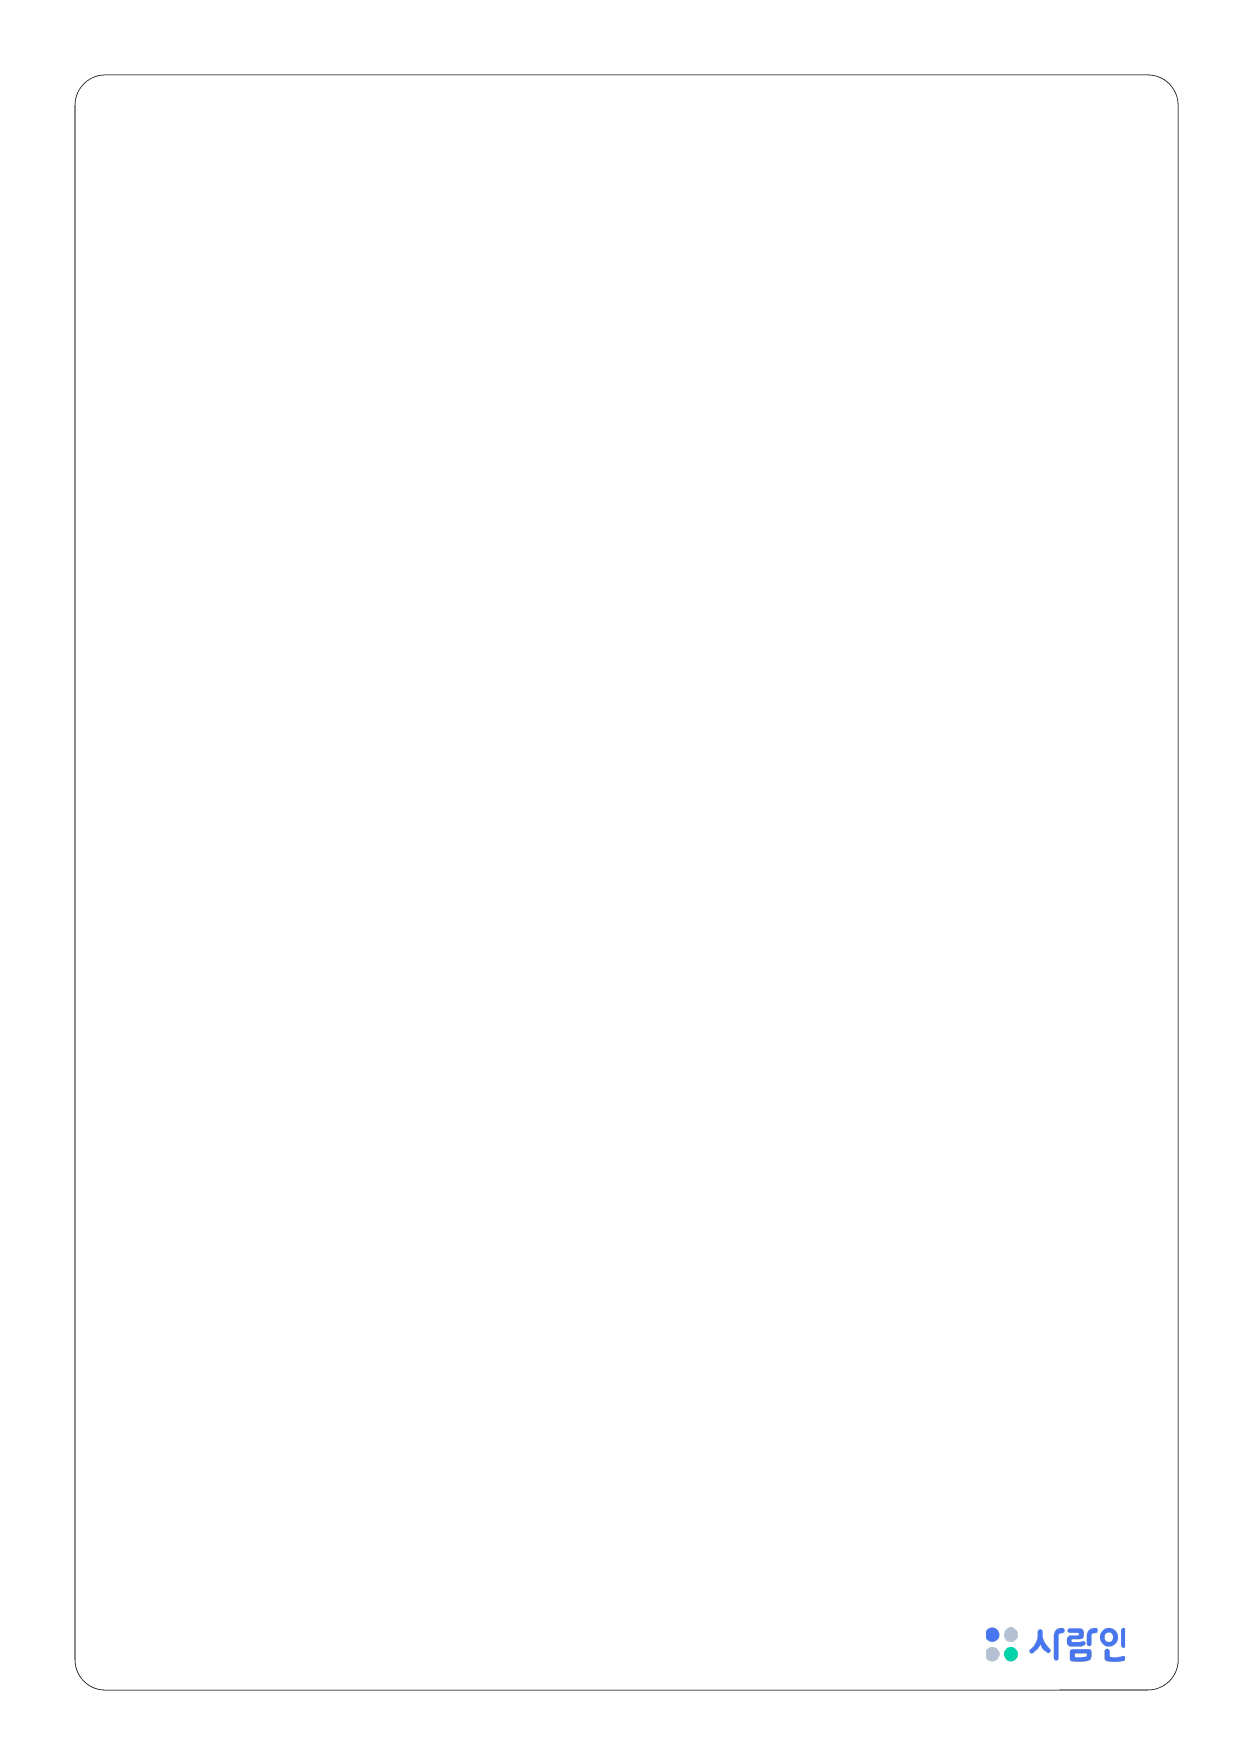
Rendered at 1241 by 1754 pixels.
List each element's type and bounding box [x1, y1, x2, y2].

picture [986, 1627, 1125, 1662]
